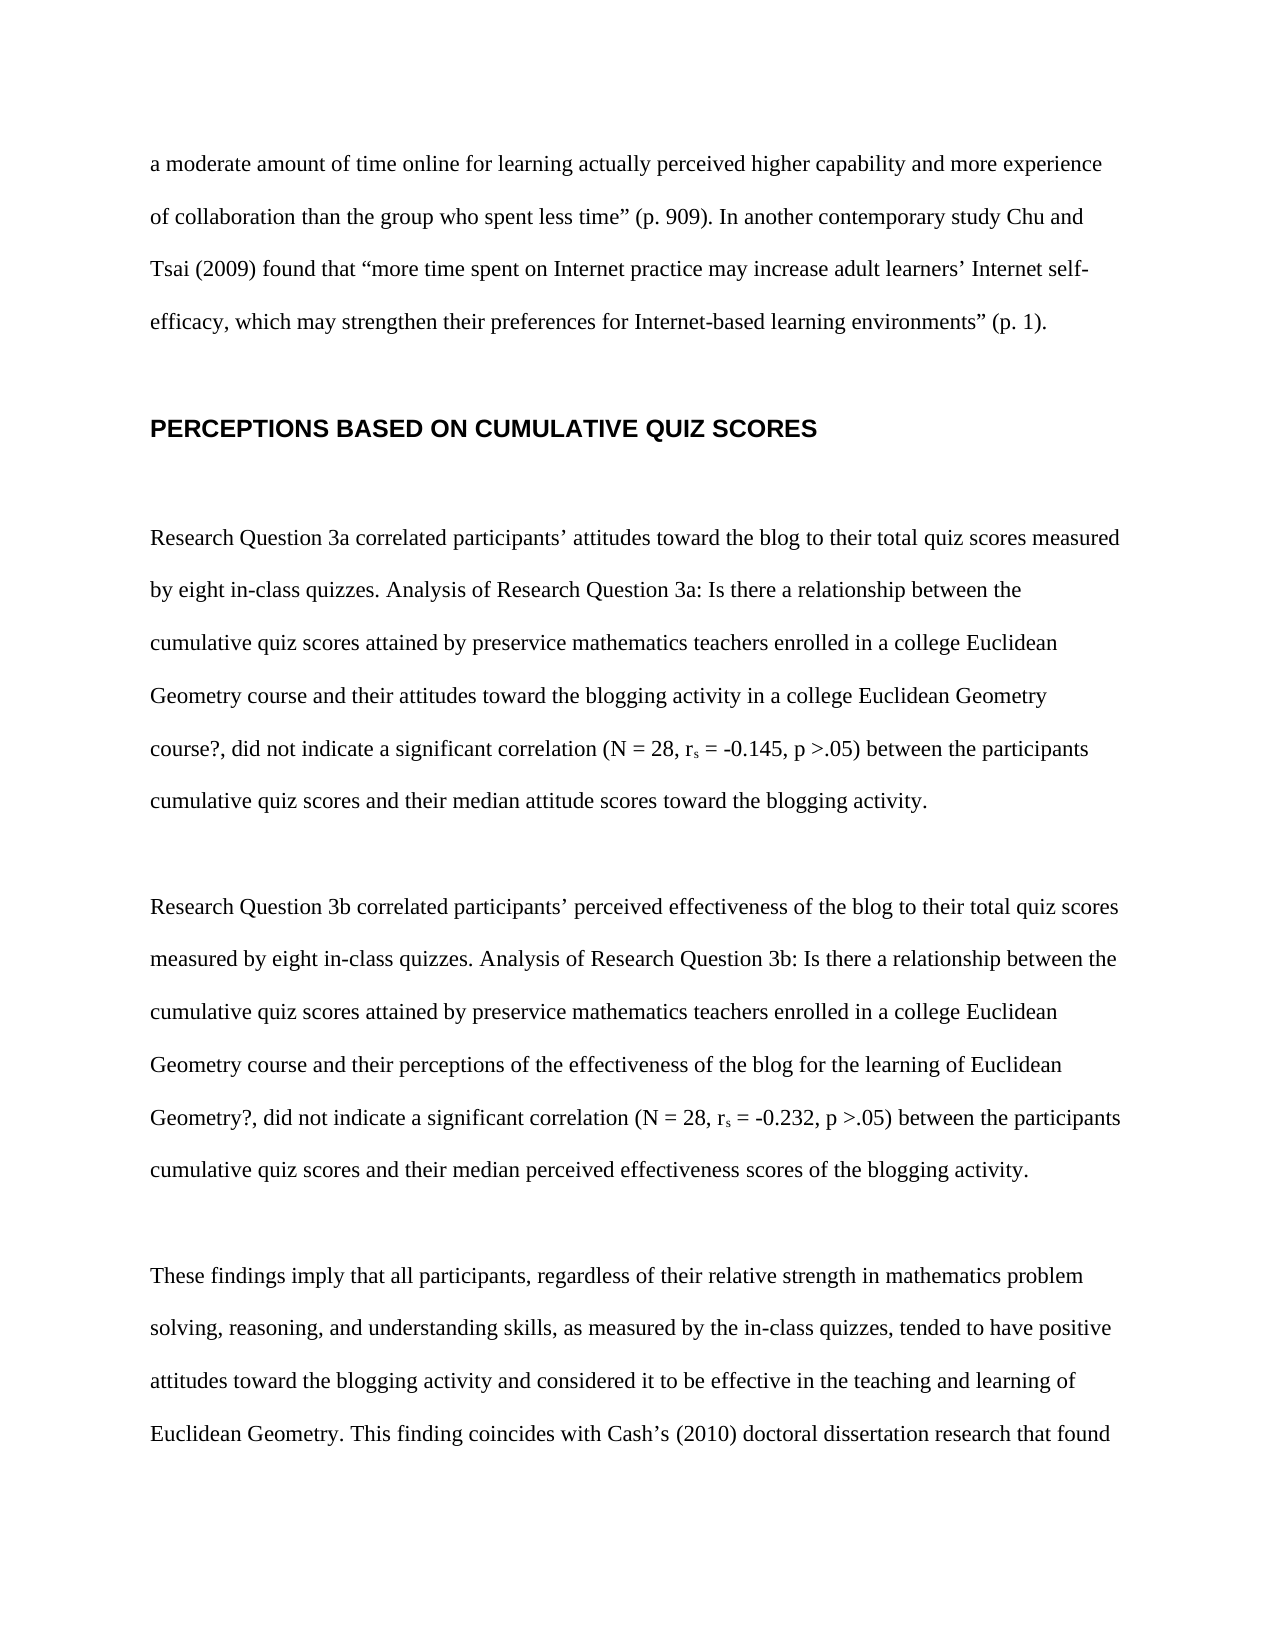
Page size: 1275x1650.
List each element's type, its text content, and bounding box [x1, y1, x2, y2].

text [150, 150, 1125, 334]
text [150, 1262, 1125, 1446]
text Research Question 3a correlated participants’ attitudes toward the blog to their total quiz scores measured by eight in-class quizzes. Analysis of Research Question 3a: Is there a relationship between the cumulative quiz scores attained by preservice mathematics teachers enrolled in a college Euclidean Geometry course and their attitudes toward the blogging activity in a college Euclidean Geometry course?, did not indicate a significant correlation (N = 28, rs = -0.145, p >.05) between the participants cumulative quiz scores and their median attitude scores toward the blogging activity. [150, 524, 1125, 814]
text Research Question 3b correlated participants’ perceived effectiveness of the blog to their total quiz scores measured by eight in-class quizzes. Analysis of Research Question 3b: Is there a relationship between the cumulative quiz scores attained by preservice mathematics teachers enrolled in a college Euclidean Geometry course and their perceptions of the effectiveness of the blog for the learning of Euclidean Geometry?, did not indicate a significant correlation (N = 28, rs = -0.232, p >.05) between the participants cumulative quiz scores and their median perceived effectiveness scores of the blogging activity. [150, 893, 1125, 1183]
text PERCEPTIONS BASED ON CUMULATIVE QUIZ SCORES [150, 413, 1125, 442]
